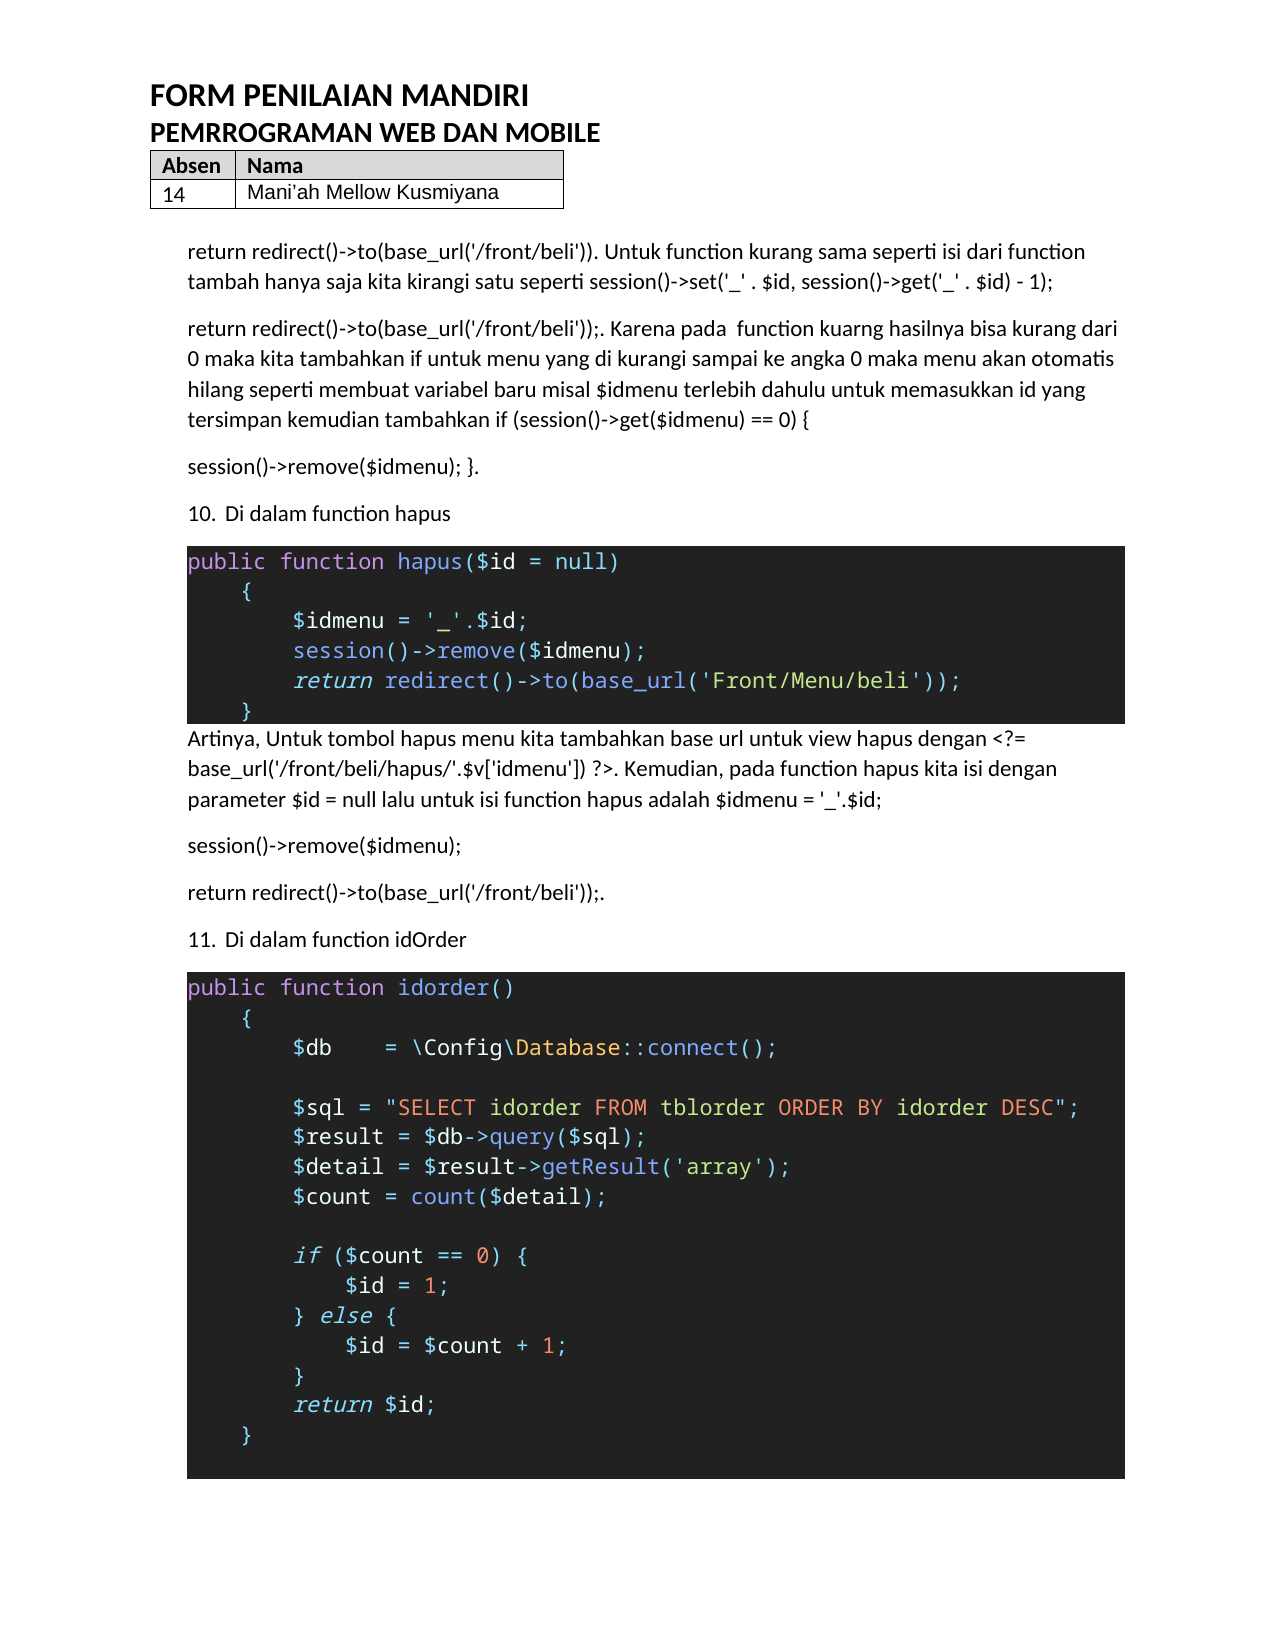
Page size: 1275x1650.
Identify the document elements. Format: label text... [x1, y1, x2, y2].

text return redirect()->to(base_url('Front/Menu/beli')); [187, 665, 1125, 694]
text if ($count == 0) { [187, 1240, 1125, 1270]
text $idmenu = '_'.$id; [187, 605, 1125, 635]
list Di dalam function idOrder [187, 925, 1125, 953]
text session()->remove($idmenu); }. [187, 452, 1125, 480]
text return redirect()->to(base_url('/front/beli')). Untuk function kurang sama seperti isi dari function tambah hanya saja kita kirangi satu seperti session()->set('_' . $id, session()->get('_' . $id) - 1); [187, 237, 1125, 296]
text Artinya, Untuk tombol hapus menu kita tambahkan base url untuk view hapus dengan <?= base_url('/front/beli/hapus/'.$v['idmenu']) ?>. Kemudian, pada function hapus kita isi dengan parameter $id = null lalu untuk isi function hapus adalah $idmenu = '_'.$id; [187, 724, 1125, 813]
text $sql = "SELECT idorder FROM tblorder ORDER BY idorder DESC"; [187, 1091, 1125, 1121]
text session()->remove($idmenu); [187, 635, 1125, 665]
text return redirect()->to(base_url('/front/beli'));. Karena pada function kuarng hasilnya bisa kurang dari 0 maka kita tambahkan if untuk menu yang di kurangi sampai ke angka 0 maka menu akan otomatis hilang seperti membuat variabel baru misal $idmenu terlebih dahulu untuk memasukkan id yang tersimpan kemudian tambahkan if (session()->get($idmenu) == 0) { [187, 314, 1125, 433]
text return redirect()->to(base_url('/front/beli'));. [187, 878, 1125, 907]
text session()->remove($idmenu); [187, 832, 1125, 860]
text $count = count($detail); [187, 1181, 1125, 1211]
text $id = $count + 1; [187, 1330, 1125, 1359]
text public function idorder() [187, 972, 1125, 1002]
text } [187, 1419, 1125, 1449]
text return $id; [187, 1389, 1125, 1419]
text $result = $db->query($sql); [187, 1121, 1125, 1151]
list Di dalam function hapus [187, 499, 1125, 527]
text $id = 1; [187, 1270, 1125, 1300]
text $db = \Config\Database::connect(); [187, 1032, 1125, 1062]
text { [187, 575, 1125, 605]
text $detail = $result->getResult('array'); [187, 1151, 1125, 1181]
text } [187, 1359, 1125, 1389]
text { [187, 1002, 1125, 1032]
text } else { [187, 1300, 1125, 1330]
text public function hapus($id = null) [187, 546, 1125, 575]
text } [187, 694, 1125, 724]
